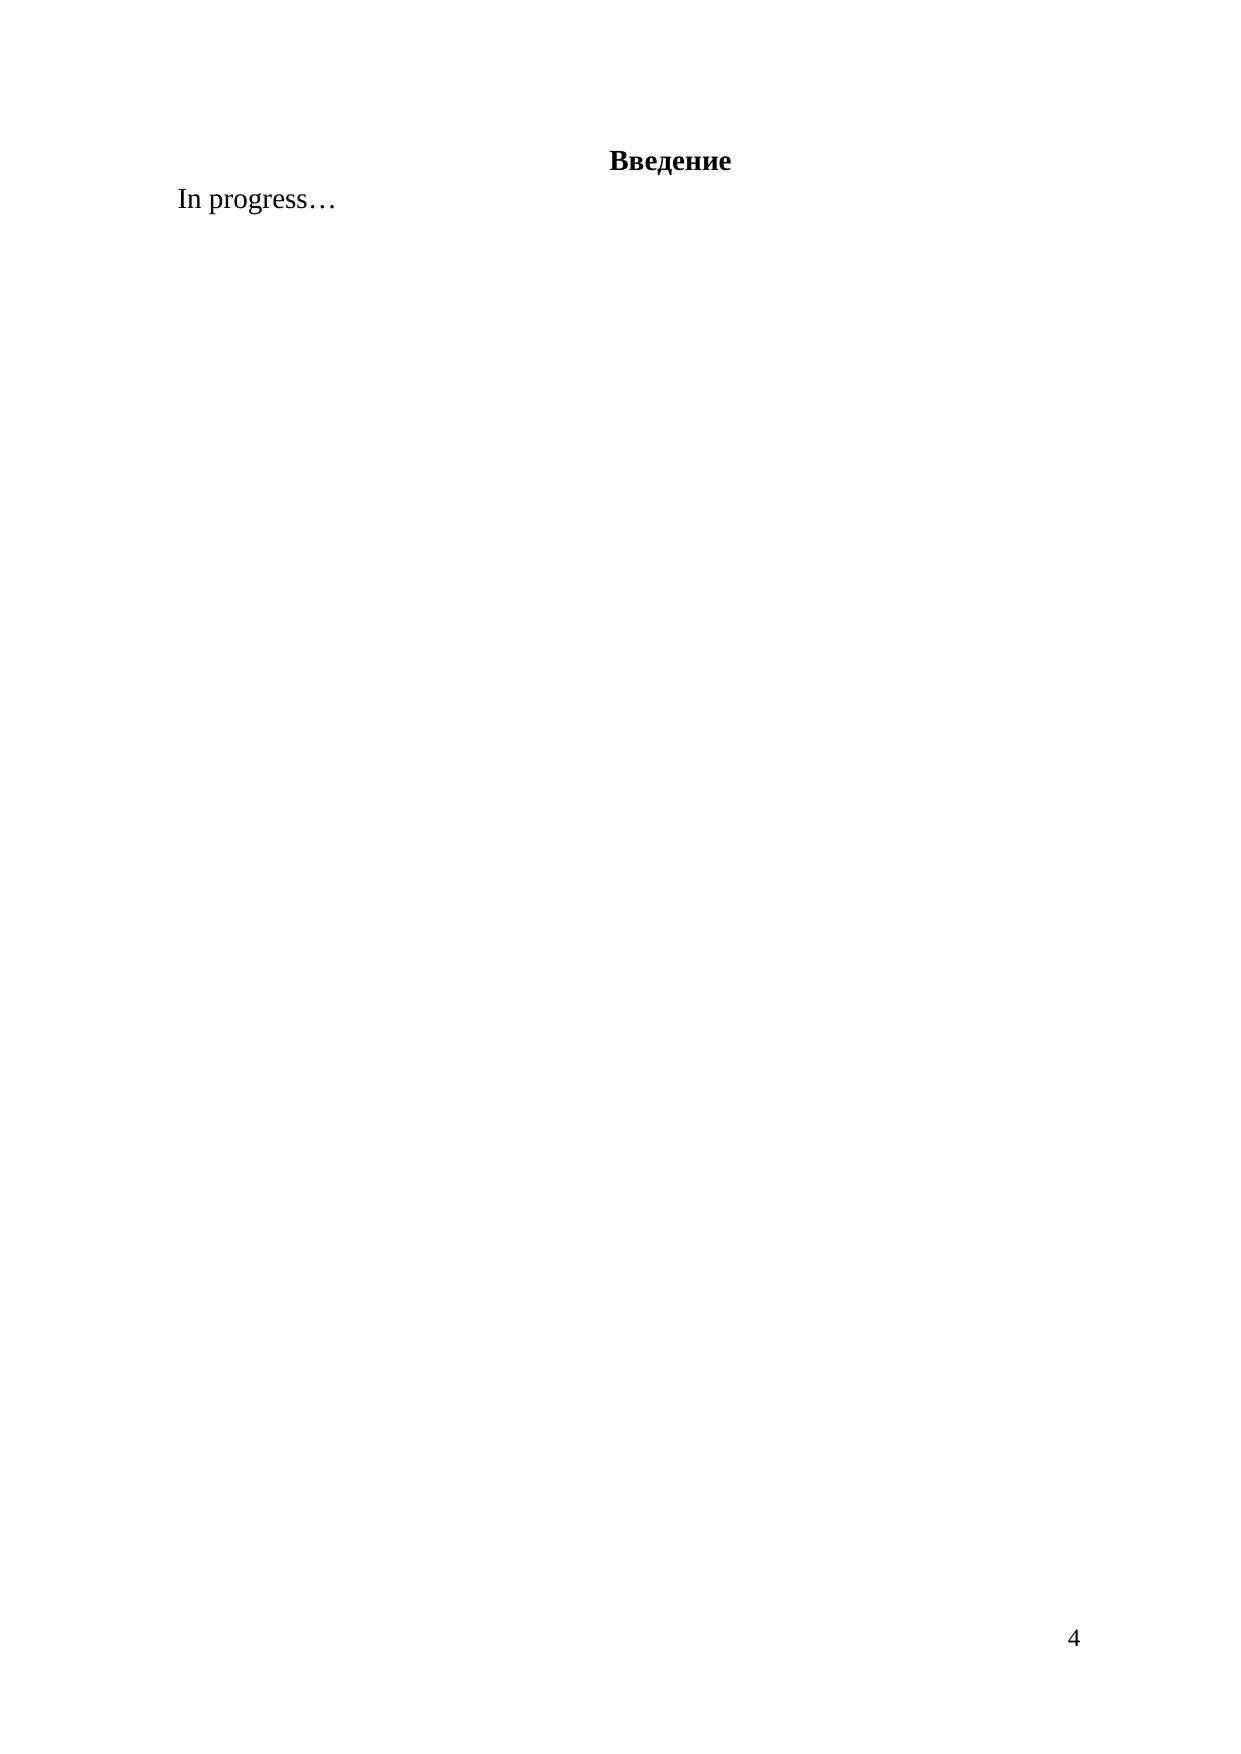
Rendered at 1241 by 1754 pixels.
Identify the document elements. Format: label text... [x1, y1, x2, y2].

text In progress… [177, 181, 1080, 214]
subtitle Введение [260, 143, 1080, 177]
